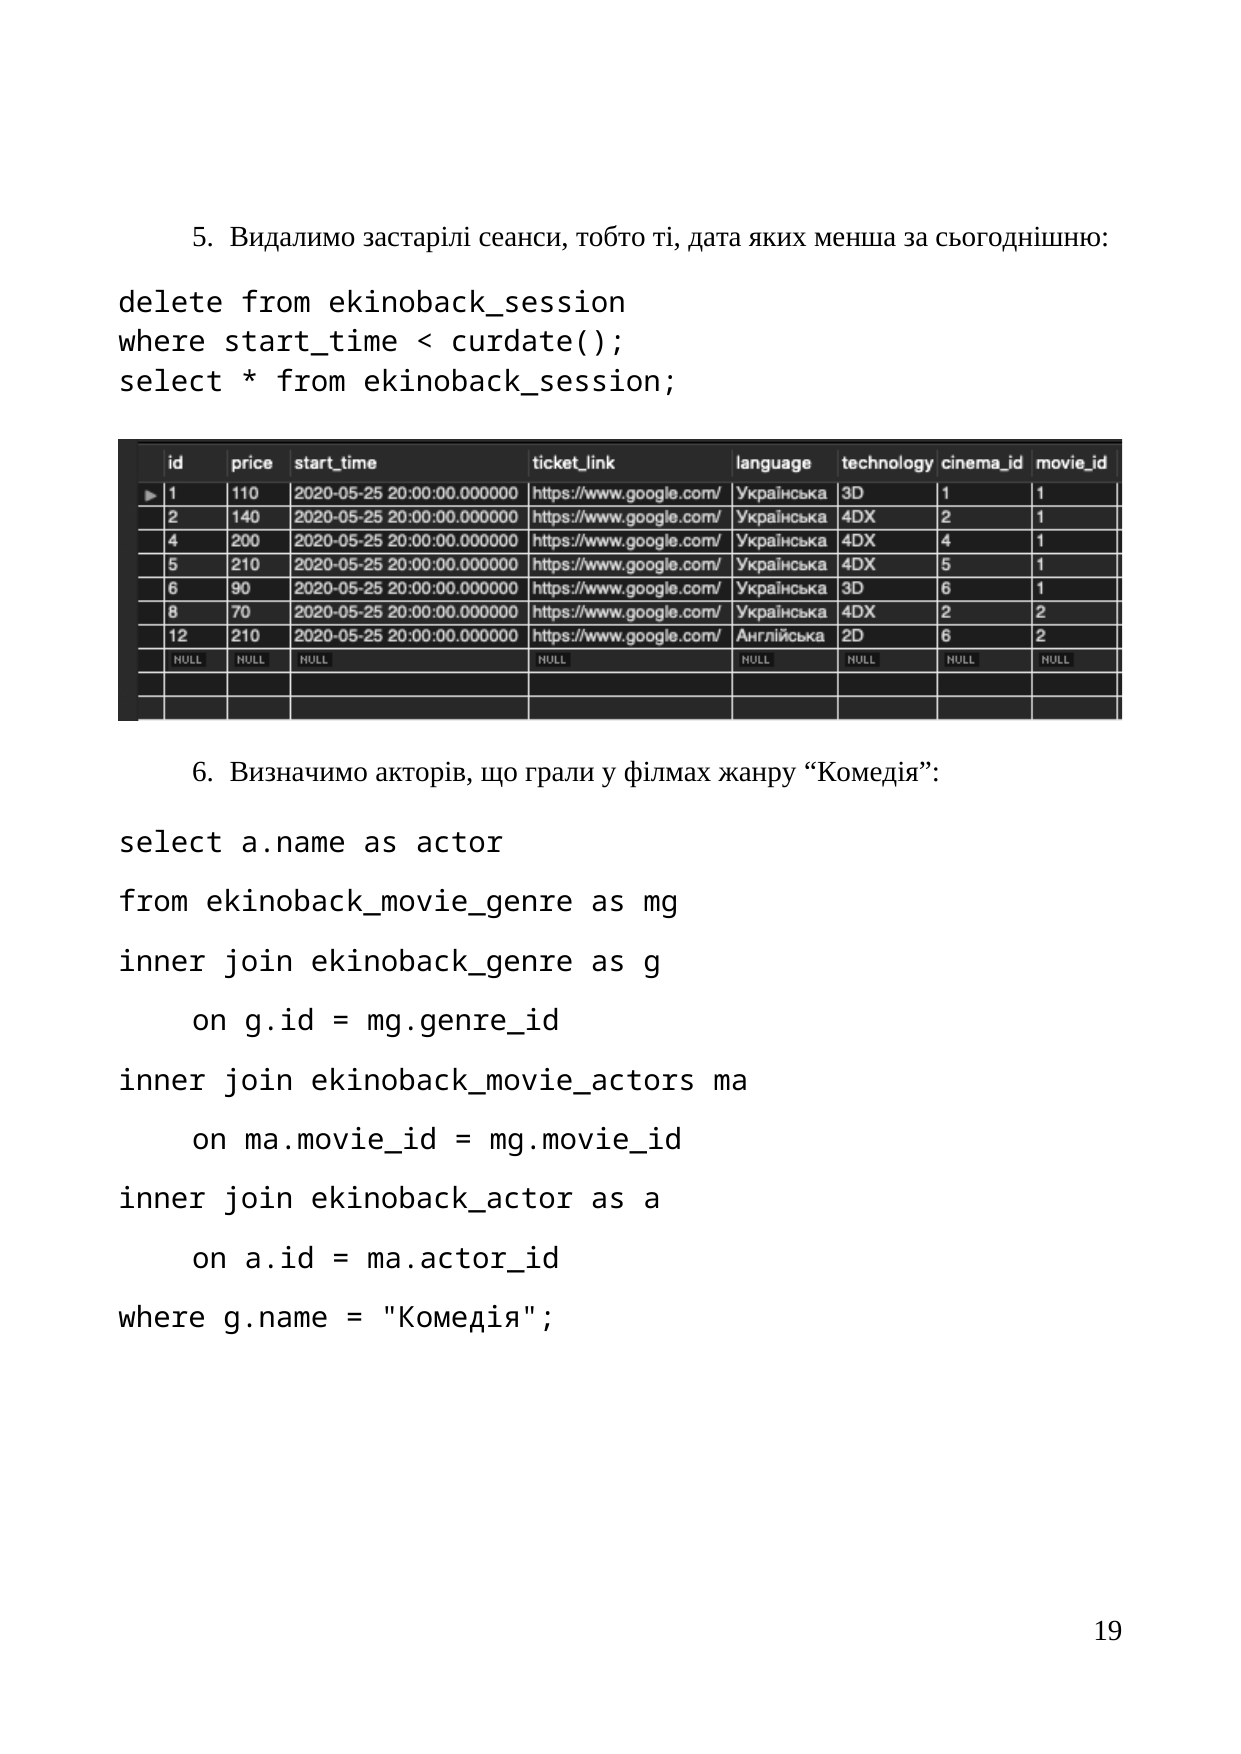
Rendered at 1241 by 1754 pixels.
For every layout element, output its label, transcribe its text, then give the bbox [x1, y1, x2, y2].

picture [118, 439, 1123, 721]
text inner join ekinoback_movie_actors ma [118, 1059, 1122, 1098]
text delete from ekinoback_session [118, 281, 1122, 321]
list Видалимо застарілі сеанси, тобто ті, дата яких менша за сьогоднішню: [192, 219, 1122, 252]
text select * from ekinoback_session; [118, 360, 1122, 400]
text on ma.movie_id = mg.movie_id [118, 1118, 1122, 1158]
text from ekinoback_movie_genre as mg [118, 880, 1122, 920]
text select a.name as actor [118, 821, 1122, 861]
text inner join ekinoback_actor as a [118, 1178, 1122, 1217]
text where g.name = "Комедія"; [118, 1297, 1122, 1336]
text on a.id = ma.actor_id [118, 1237, 1122, 1277]
list Визначимо акторів, що грали у філмах жанру “Комедія”: [192, 754, 1122, 787]
text on g.id = mg.genre_id [118, 999, 1122, 1039]
text inner join ekinoback_genre as g [118, 940, 1122, 979]
text where start_time < curdate(); [118, 321, 1122, 360]
